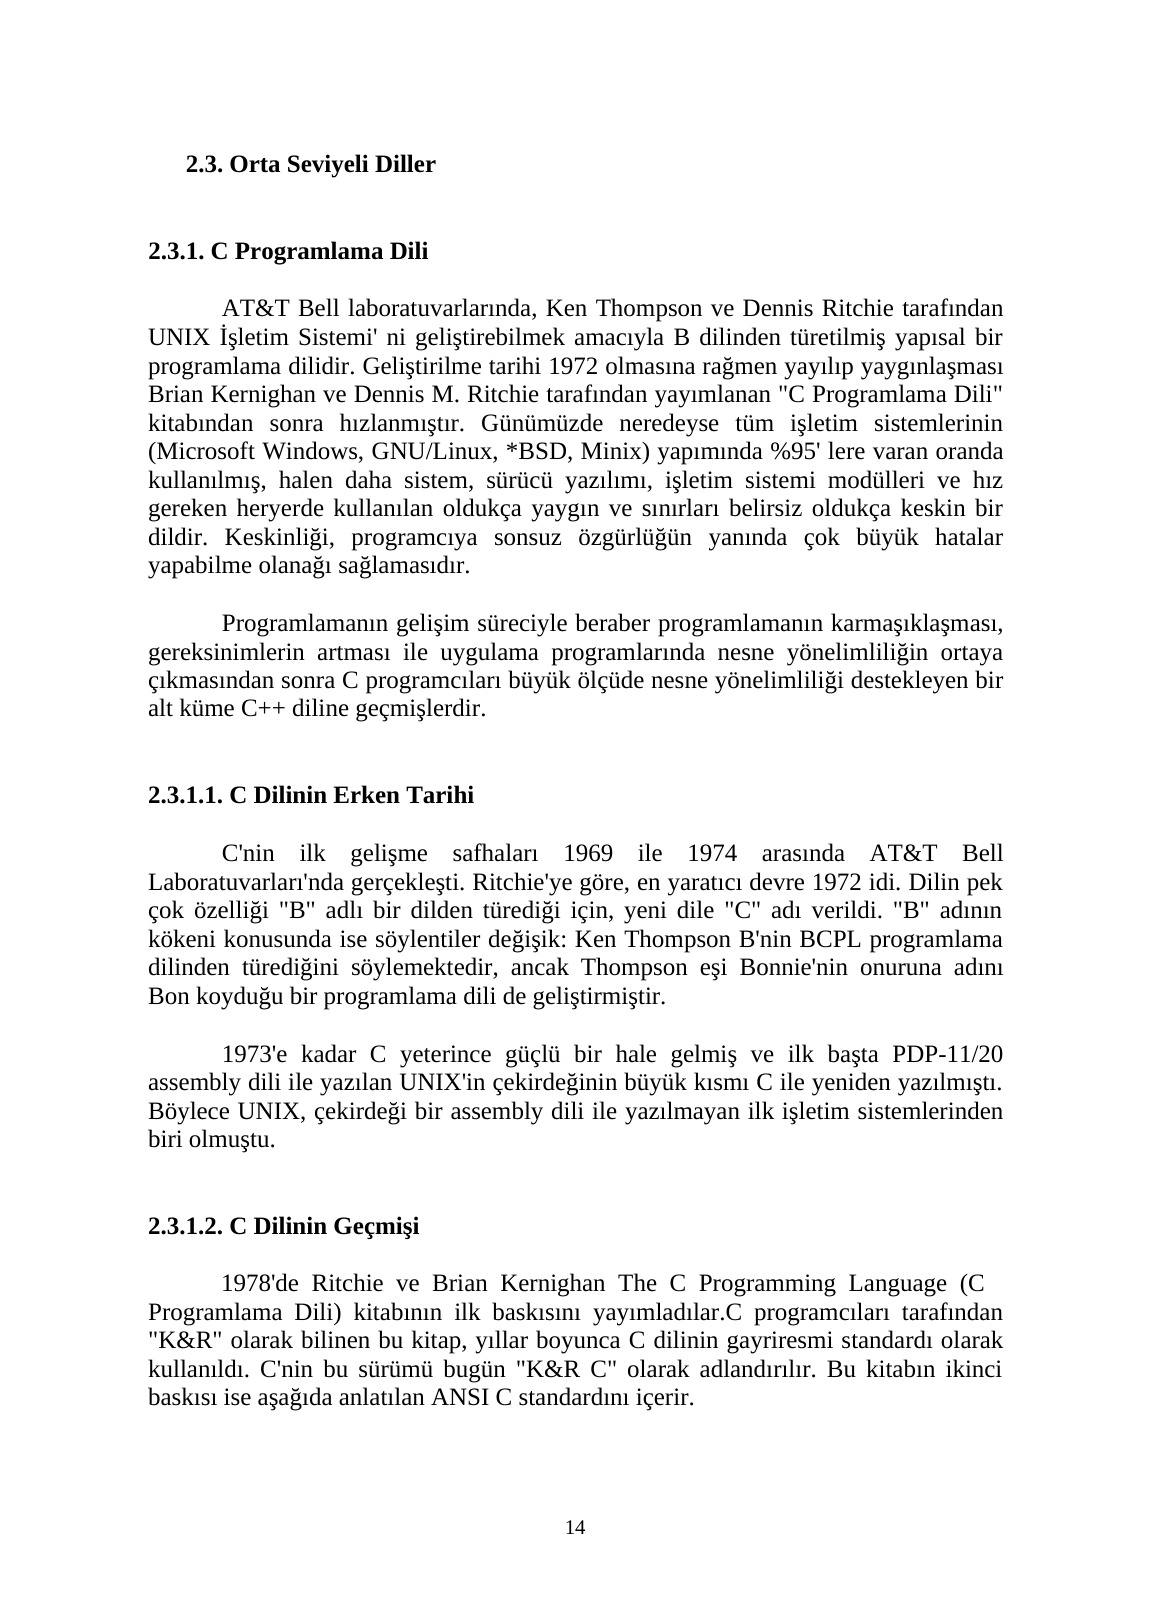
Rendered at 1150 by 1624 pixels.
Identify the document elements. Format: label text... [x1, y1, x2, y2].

text 2.3.1.1. C Dilinin Erken Tarihi [148, 780, 1004, 809]
text Programlama Dili) kitabının ilk baskısını yayımladılar.C programcıları tarafından "K&R" olarak bilinen bu kitap, yıllar boyunca C dilinin gayriresmi standardı olarak kullanıldı. C'nin bu sürümü bugün "K&R C" olarak adlandırılır. Bu kitabın ikinci baskısı ise aşağıda anlatılan ANSI C standardını içerir. [148, 1298, 1004, 1411]
list Orta Seviyeli Diller [186, 149, 1004, 178]
text 14 [564, 1515, 1004, 1539]
text 1978'de Ritchie ve Brian Kernighan The C Programming Language (C [221, 1268, 1004, 1297]
text AT&T Bell laboratuvarlarında, Ken Thompson ve Dennis Ritchie tarafından UNIX İşletim Sistemi' ni geliştirebilmek amacıyla B dilinden türetilmiş yapısal bir programlama dilidir. Geliştirilme tarihi 1972 olmasına rağmen yayılıp yaygınlaşması Brian Kernighan ve Dennis M. Ritchie tarafından yayımlanan "C Programlama Dili" kitabından sonra hızlanmıştır. Günümüzde neredeyse tüm işletim sistemlerinin (Microsoft Windows, GNU/Linux, *BSD, Minix) yapımında %95' lere varan oranda kullanılmış, halen daha sistem, sürücü yazılımı, işletim sistemi modülleri ve hız gereken heryerde kullanılan oldukça yaygın ve sınırları belirsiz oldukça keskin bir dildir. Keskinliği, programcıya sonsuz özgürlüğün yanında çok büyük hatalar yapabilme olanağı sağlamasıdır. [148, 294, 1004, 579]
text 1973'e kadar C yeterince güçlü bir hale gelmiş ve ilk başta PDP-11/20 assembly dili ile yazılan UNIX'in çekirdeğinin büyük kısmı C ile yeniden yazılmıştı. Böylece UNIX, çekirdeği bir assembly dili ile yazılmayan ilk işletim sistemlerinden biri olmuştu. [148, 1040, 1004, 1153]
text Programlamanın gelişim süreciyle beraber programlamanın karmaşıklaşması, gereksinimlerin artması ile uygulama programlarında nesne yönelimliliğin ortaya çıkmasından sonra C programcıları büyük ölçüde nesne yönelimliliği destekleyen bir alt küme C++ diline geçmişlerdir. [148, 609, 1004, 722]
text C'nin ilk gelişme safhaları 1969 ile 1974 arasında AT&T Bell Laboratuvarları'nda gerçekleşti. Ritchie'ye göre, en yaratıcı devre 1972 idi. Dilin pek çok özelliği "B" adlı bir dilden türediği için, yeni dile "C" adı verildi. "B" adının kökeni konusunda ise söylentiler değişik: Ken Thompson B'nin BCPL programlama dilinden türediğini söylemektedir, ancak Thompson eşi Bonnie'nin onuruna adını Bon koyduğu bir programlama dili de geliştirmiştir. [148, 838, 1004, 1010]
text 2.3.1.2. C Dilinin Geçmişi [148, 1211, 1004, 1240]
list C Programlama Dili [148, 236, 1004, 264]
